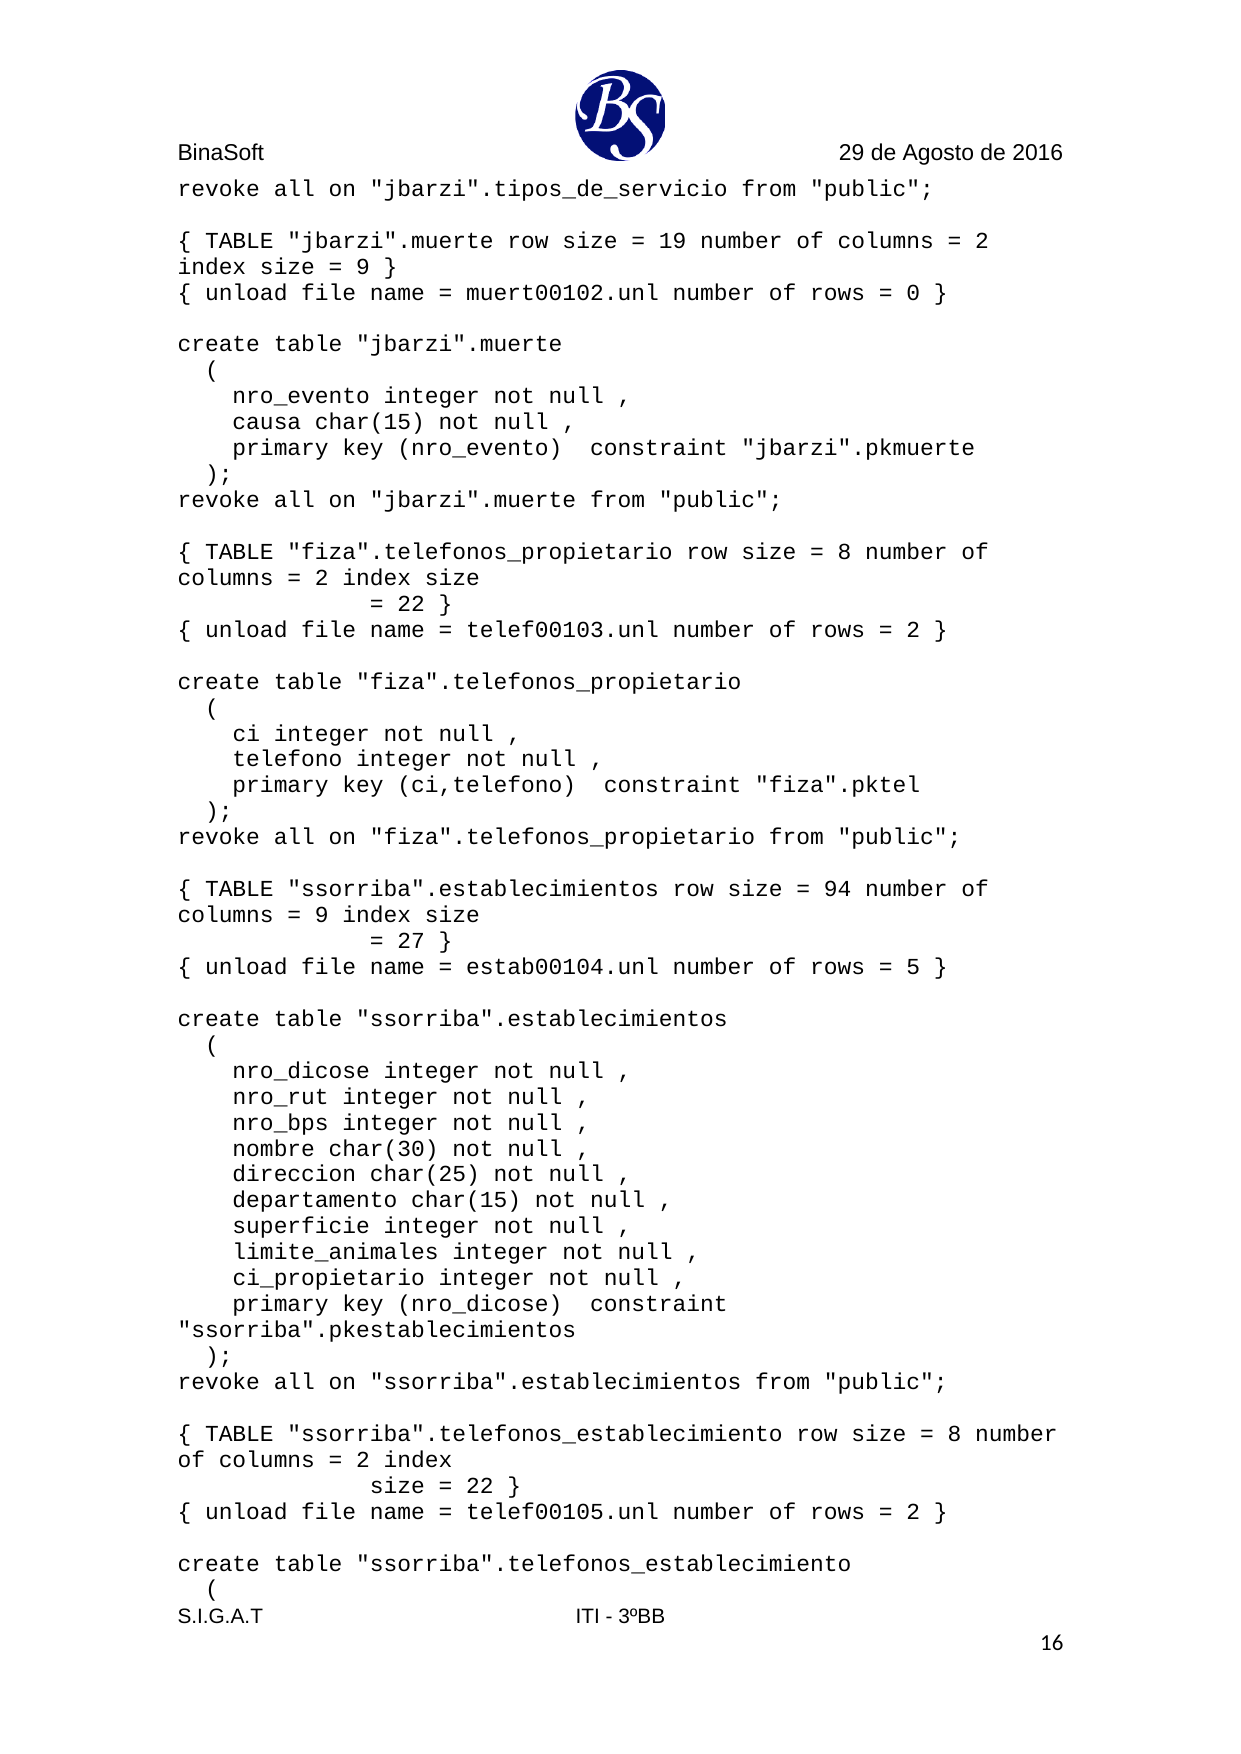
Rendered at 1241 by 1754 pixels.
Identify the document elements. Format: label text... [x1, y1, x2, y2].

text ( [177, 359, 1063, 385]
text departamento char(15) not null , [177, 1189, 1063, 1215]
text nro_bps integer not null , [177, 1111, 1063, 1137]
text direccion char(25) not null , [177, 1163, 1063, 1189]
text create table "fiza".telefonos_propietario [177, 670, 1063, 696]
picture [575, 70, 665, 161]
text { TABLE "ssorriba".establecimientos row size = 94 number of columns = 9 index size [177, 877, 1063, 929]
text limite_animales integer not null , [177, 1241, 1063, 1267]
text primary key (ci,telefono) constraint "fiza".pktel [177, 774, 1063, 800]
text { unload file name = estab00104.unl number of rows = 5 } [177, 955, 1063, 981]
text revoke all on "fiza".telefonos_propietario from "public"; [177, 826, 1063, 852]
text { TABLE "jbarzi".muerte row size = 19 number of columns = 2 index size = 9 } [177, 229, 1063, 281]
text revoke all on "jbarzi".tipos_de_servicio from "public"; [177, 177, 1063, 203]
text ci_propietario integer not null , [177, 1267, 1063, 1292]
text = 22 } [177, 592, 1063, 618]
text nombre char(30) not null , [177, 1137, 1063, 1163]
text create table "ssorriba".establecimientos [177, 1007, 1063, 1033]
text telefono integer not null , [177, 748, 1063, 774]
text superficie integer not null , [177, 1215, 1063, 1241]
text ( [177, 696, 1063, 722]
text create table "ssorriba".telefonos_establecimiento [177, 1552, 1063, 1578]
text nro_rut integer not null , [177, 1085, 1063, 1111]
text { TABLE "fiza".telefonos_propietario row size = 8 number of columns = 2 index size [177, 540, 1063, 592]
text revoke all on "jbarzi".muerte from "public"; [177, 488, 1063, 514]
text ); [177, 800, 1063, 826]
text revoke all on "ssorriba".establecimientos from "public"; [177, 1370, 1063, 1396]
text primary key (nro_dicose) constraint "ssorriba".pkestablecimientos [177, 1292, 1063, 1344]
text { unload file name = muert00102.unl number of rows = 0 } [177, 281, 1063, 307]
text = 27 } [177, 929, 1063, 955]
text ( [177, 1033, 1063, 1059]
text causa char(15) not null , [177, 411, 1063, 437]
text nro_dicose integer not null , [177, 1059, 1063, 1085]
text create table "jbarzi".muerte [177, 333, 1063, 359]
text nro_evento integer not null , [177, 385, 1063, 411]
text ci integer not null , [177, 722, 1063, 748]
text ( [177, 1578, 1063, 1604]
text primary key (nro_evento) constraint "jbarzi".pkmuerte [177, 437, 1063, 462]
text { unload file name = telef00103.unl number of rows = 2 } [177, 618, 1063, 644]
text { unload file name = telef00105.unl number of rows = 2 } [177, 1500, 1063, 1526]
text { TABLE "ssorriba".telefonos_establecimiento row size = 8 number of columns = 2 index [177, 1422, 1063, 1474]
text ); [177, 1344, 1063, 1370]
text size = 22 } [177, 1474, 1063, 1500]
text ); [177, 462, 1063, 488]
